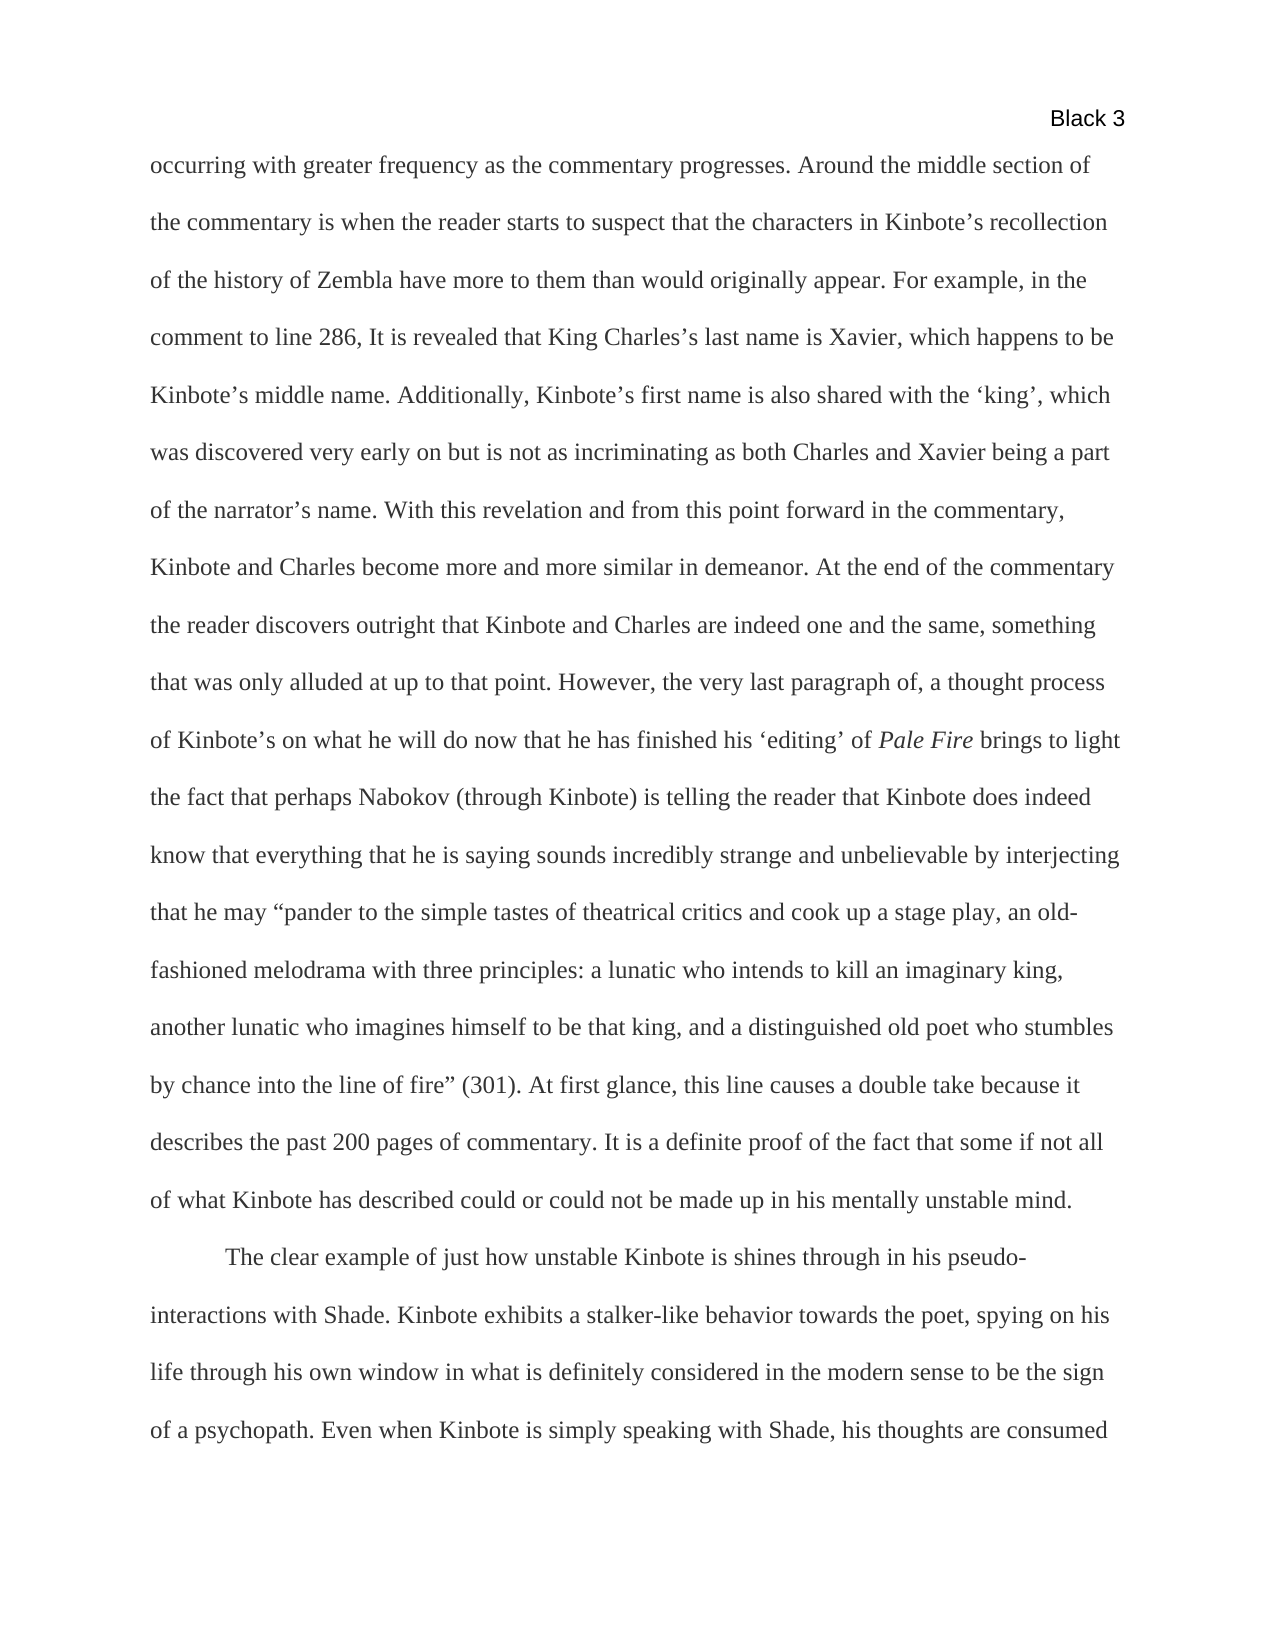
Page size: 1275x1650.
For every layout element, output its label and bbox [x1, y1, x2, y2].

text [150, 1242, 1125, 1444]
text [150, 150, 1125, 1214]
